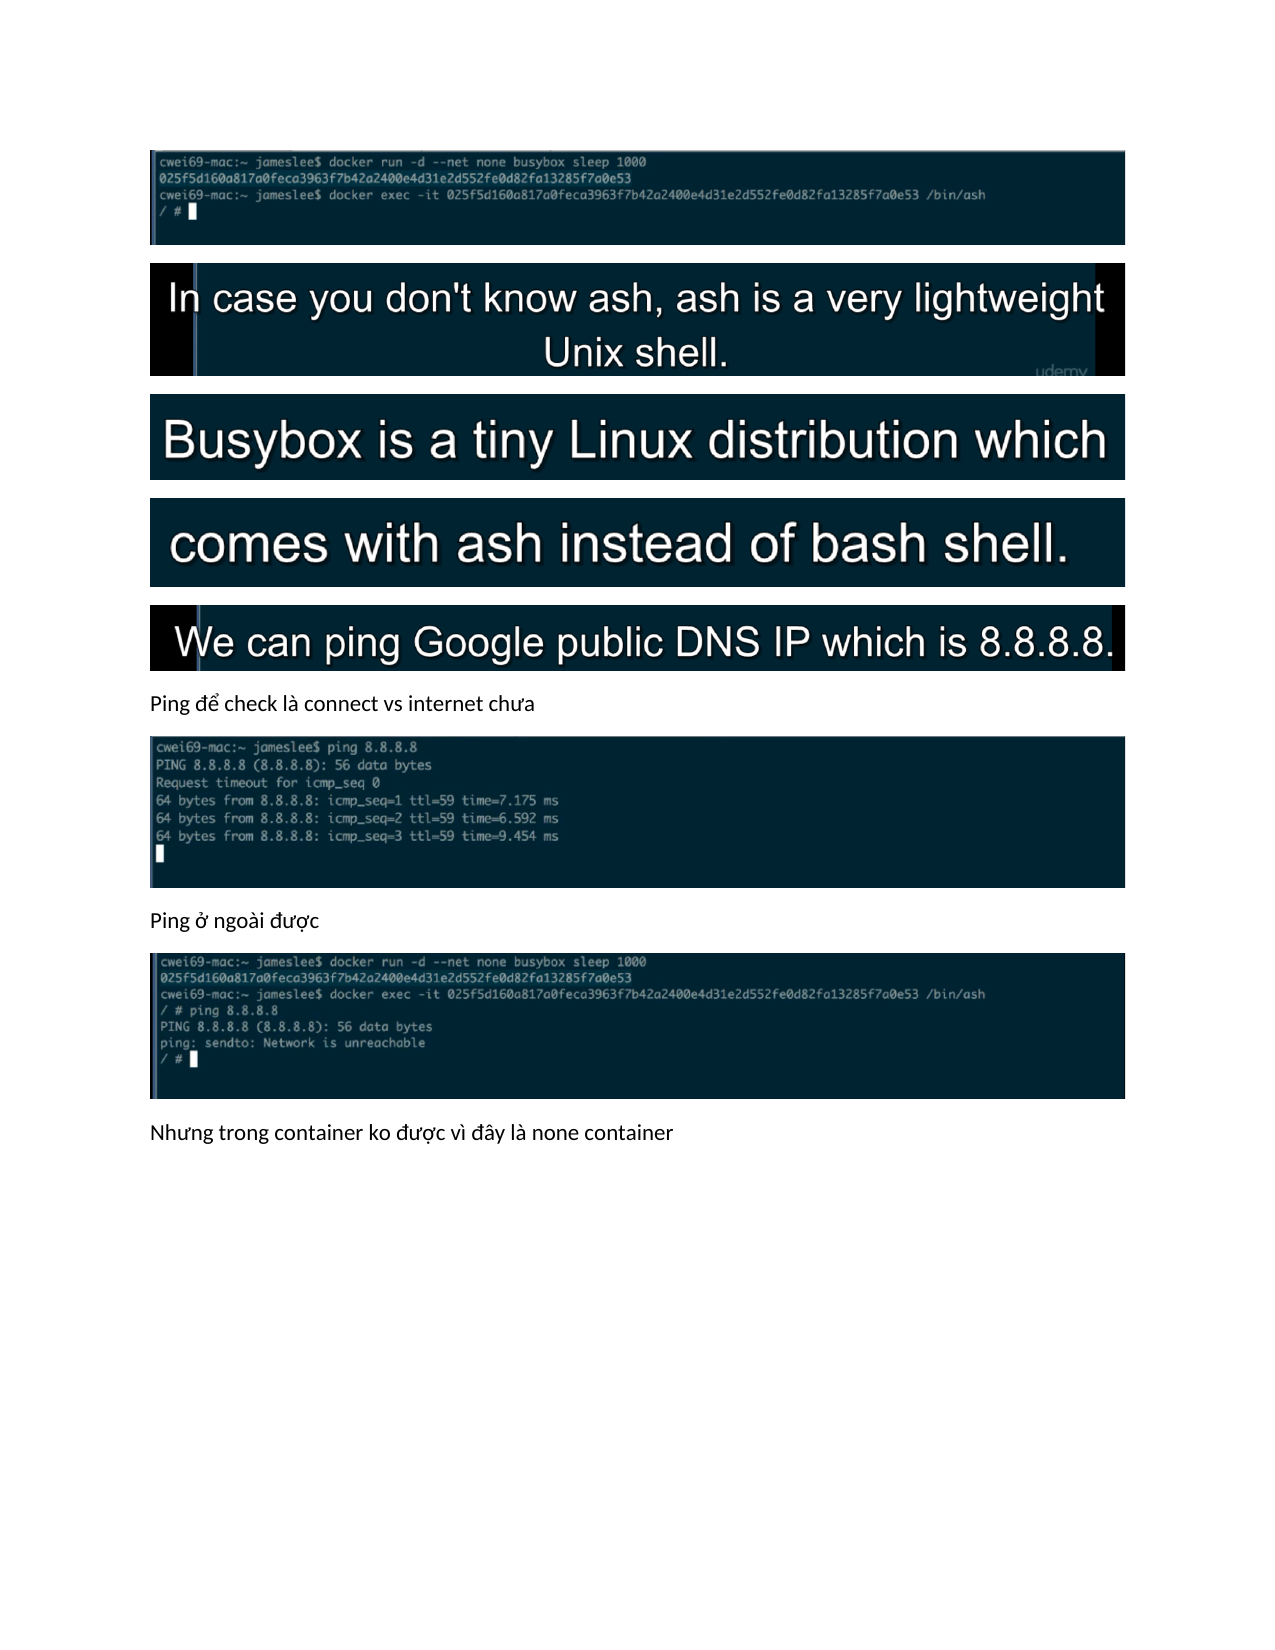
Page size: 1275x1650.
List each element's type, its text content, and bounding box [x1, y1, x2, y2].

picture [176, 1003, 183, 1015]
picture [290, 830, 298, 840]
picture [412, 156, 425, 168]
picture [947, 990, 957, 998]
picture [811, 521, 928, 566]
picture [160, 173, 172, 183]
picture [382, 973, 432, 983]
picture [419, 1040, 425, 1047]
picture [183, 173, 188, 182]
picture [882, 188, 918, 201]
picture [527, 429, 557, 472]
picture [588, 159, 609, 168]
picture [589, 282, 653, 315]
picture [249, 1006, 263, 1020]
picture [313, 768, 336, 805]
picture [290, 791, 301, 805]
picture [241, 189, 247, 197]
picture [195, 1020, 207, 1031]
picture [313, 759, 321, 773]
picture [256, 173, 269, 183]
picture [328, 808, 405, 843]
picture [545, 973, 564, 983]
picture [275, 808, 319, 846]
picture [336, 786, 405, 808]
picture [537, 157, 564, 168]
picture [279, 974, 292, 982]
picture [332, 754, 350, 773]
picture [179, 811, 216, 826]
picture [543, 827, 559, 841]
picture [493, 973, 528, 983]
picture [492, 173, 526, 183]
picture [944, 521, 1055, 566]
picture [190, 953, 239, 968]
picture [925, 263, 1125, 376]
picture [188, 202, 199, 219]
picture [257, 189, 291, 202]
picture [207, 990, 233, 999]
picture [823, 990, 837, 1001]
picture [821, 625, 927, 660]
picture [472, 418, 527, 462]
picture [342, 777, 366, 789]
picture [596, 973, 632, 983]
picture [454, 282, 474, 314]
picture [150, 605, 236, 671]
picture [360, 192, 372, 199]
picture [677, 625, 762, 660]
picture [274, 768, 297, 805]
picture [721, 362, 729, 369]
picture [182, 188, 187, 199]
picture [839, 188, 868, 202]
picture [208, 1020, 224, 1032]
picture [237, 760, 247, 770]
text Ping để check là connect vs internet chưa [150, 689, 1125, 717]
picture [414, 625, 546, 668]
picture [558, 625, 633, 668]
picture [485, 282, 579, 315]
picture [371, 774, 380, 789]
picture [215, 776, 274, 822]
picture [208, 759, 218, 772]
picture [1048, 625, 1081, 660]
picture [656, 307, 664, 320]
picture [386, 282, 453, 315]
picture [324, 973, 329, 983]
picture [572, 958, 580, 966]
picture [958, 990, 970, 1001]
picture [578, 953, 588, 966]
picture [647, 191, 667, 201]
picture [775, 625, 783, 659]
picture [309, 1020, 314, 1032]
picture [816, 988, 824, 999]
picture [543, 188, 586, 202]
picture [412, 1038, 416, 1048]
picture [165, 418, 367, 472]
picture [974, 418, 1108, 462]
picture [242, 1020, 249, 1031]
picture [267, 1002, 279, 1015]
picture [278, 173, 322, 183]
picture [309, 289, 374, 323]
picture [571, 418, 697, 462]
picture [190, 989, 206, 999]
picture [335, 1019, 354, 1033]
picture [187, 188, 233, 202]
picture [232, 813, 273, 841]
picture [773, 187, 816, 199]
picture [150, 263, 201, 376]
picture [826, 289, 905, 323]
picture [668, 184, 771, 202]
picture [754, 282, 783, 315]
picture [160, 156, 232, 169]
picture [461, 813, 514, 844]
picture [838, 988, 918, 1001]
picture [191, 973, 204, 982]
picture [572, 158, 579, 166]
picture [258, 988, 292, 1002]
picture [743, 988, 815, 1001]
picture [212, 973, 240, 983]
picture [420, 990, 431, 998]
picture [330, 956, 402, 967]
picture [1048, 365, 1088, 376]
picture [293, 155, 297, 166]
picture [972, 989, 986, 1001]
picture [162, 957, 188, 967]
picture [410, 808, 455, 842]
picture [169, 173, 179, 178]
picture [178, 828, 216, 844]
picture [303, 789, 314, 805]
picture [618, 188, 645, 199]
picture [257, 155, 291, 168]
picture [477, 159, 506, 168]
picture [150, 150, 1125, 245]
picture [190, 173, 240, 183]
picture [162, 990, 188, 1000]
picture [293, 1020, 303, 1031]
picture [329, 189, 356, 202]
picture [300, 189, 321, 199]
picture [636, 625, 666, 660]
picture [331, 173, 338, 181]
picture [1082, 605, 1125, 671]
picture [940, 625, 969, 660]
picture [580, 156, 585, 166]
picture [224, 1002, 233, 1015]
picture [225, 828, 256, 846]
picture [916, 282, 922, 314]
picture [379, 418, 416, 462]
picture [750, 521, 801, 566]
picture [344, 1019, 431, 1051]
picture [595, 173, 630, 183]
picture [237, 994, 250, 1015]
picture [543, 814, 558, 823]
picture [306, 759, 312, 770]
picture [207, 1037, 248, 1049]
picture [382, 990, 410, 999]
picture [256, 1020, 262, 1033]
picture [536, 176, 542, 183]
picture [329, 989, 373, 1001]
picture [635, 336, 718, 369]
picture [739, 418, 961, 462]
picture [545, 336, 627, 369]
picture [257, 972, 277, 982]
picture [589, 173, 594, 182]
picture [160, 1032, 200, 1069]
picture [1037, 369, 1043, 376]
text Ping ở ngoài được [150, 906, 1125, 934]
picture [409, 814, 416, 823]
picture [175, 206, 181, 215]
picture [213, 289, 299, 315]
picture [561, 521, 735, 566]
picture [501, 819, 514, 827]
picture [442, 953, 566, 968]
picture [441, 173, 453, 183]
picture [544, 796, 559, 808]
picture [381, 159, 402, 166]
picture [514, 157, 534, 167]
picture [278, 1020, 290, 1031]
picture [584, 188, 616, 201]
picture [330, 1037, 336, 1047]
picture [395, 755, 433, 773]
picture [360, 176, 379, 183]
picture [455, 973, 470, 983]
picture [343, 521, 441, 566]
picture [817, 188, 830, 199]
picture [150, 736, 1125, 888]
picture [407, 953, 427, 966]
picture [293, 973, 322, 983]
picture [538, 988, 725, 1002]
picture [949, 189, 963, 201]
picture [728, 988, 741, 999]
picture [332, 972, 380, 982]
picture [445, 988, 533, 1001]
picture [389, 191, 409, 201]
picture [426, 791, 454, 806]
text Nhưng trong container ko được vì đây là none container [150, 1118, 1125, 1146]
picture [233, 741, 254, 754]
picture [448, 156, 469, 166]
picture [256, 953, 300, 969]
picture [980, 625, 1013, 660]
picture [471, 973, 483, 983]
picture [927, 189, 941, 199]
picture [272, 173, 277, 182]
picture [294, 988, 324, 1000]
picture [329, 157, 358, 167]
picture [1039, 652, 1047, 659]
picture [150, 953, 189, 1099]
picture [1059, 556, 1069, 566]
picture [515, 805, 540, 823]
picture [515, 793, 540, 805]
picture [276, 829, 287, 841]
picture [170, 531, 330, 566]
picture [515, 827, 539, 841]
picture [676, 282, 741, 315]
picture [433, 189, 438, 199]
picture [382, 191, 387, 199]
picture [441, 973, 454, 982]
picture [381, 173, 430, 183]
picture [619, 953, 646, 967]
picture [293, 188, 297, 199]
picture [793, 289, 816, 315]
picture [228, 1021, 233, 1031]
picture [160, 191, 180, 201]
picture [476, 809, 505, 823]
picture [417, 809, 425, 823]
picture [552, 173, 579, 183]
picture [247, 633, 313, 660]
picture [323, 173, 328, 183]
picture [339, 174, 358, 183]
picture [298, 758, 302, 769]
picture [307, 774, 313, 788]
picture [614, 156, 646, 168]
picture [359, 159, 373, 166]
picture [455, 173, 482, 183]
picture [317, 1021, 321, 1032]
picture [463, 791, 510, 806]
picture [429, 428, 459, 462]
picture [300, 156, 321, 167]
picture [708, 418, 736, 462]
picture [589, 973, 594, 981]
picture [869, 188, 881, 199]
picture [448, 188, 534, 202]
picture [588, 958, 610, 968]
picture [410, 796, 424, 807]
picture [964, 189, 985, 202]
picture [325, 625, 402, 668]
picture [1014, 625, 1037, 660]
picture [434, 990, 439, 998]
picture [190, 1006, 219, 1019]
picture [457, 521, 544, 566]
picture [301, 953, 323, 967]
picture [567, 973, 579, 983]
picture [787, 625, 812, 659]
picture [931, 989, 941, 998]
picture [264, 1021, 314, 1050]
picture [324, 1038, 328, 1048]
picture [254, 757, 259, 772]
